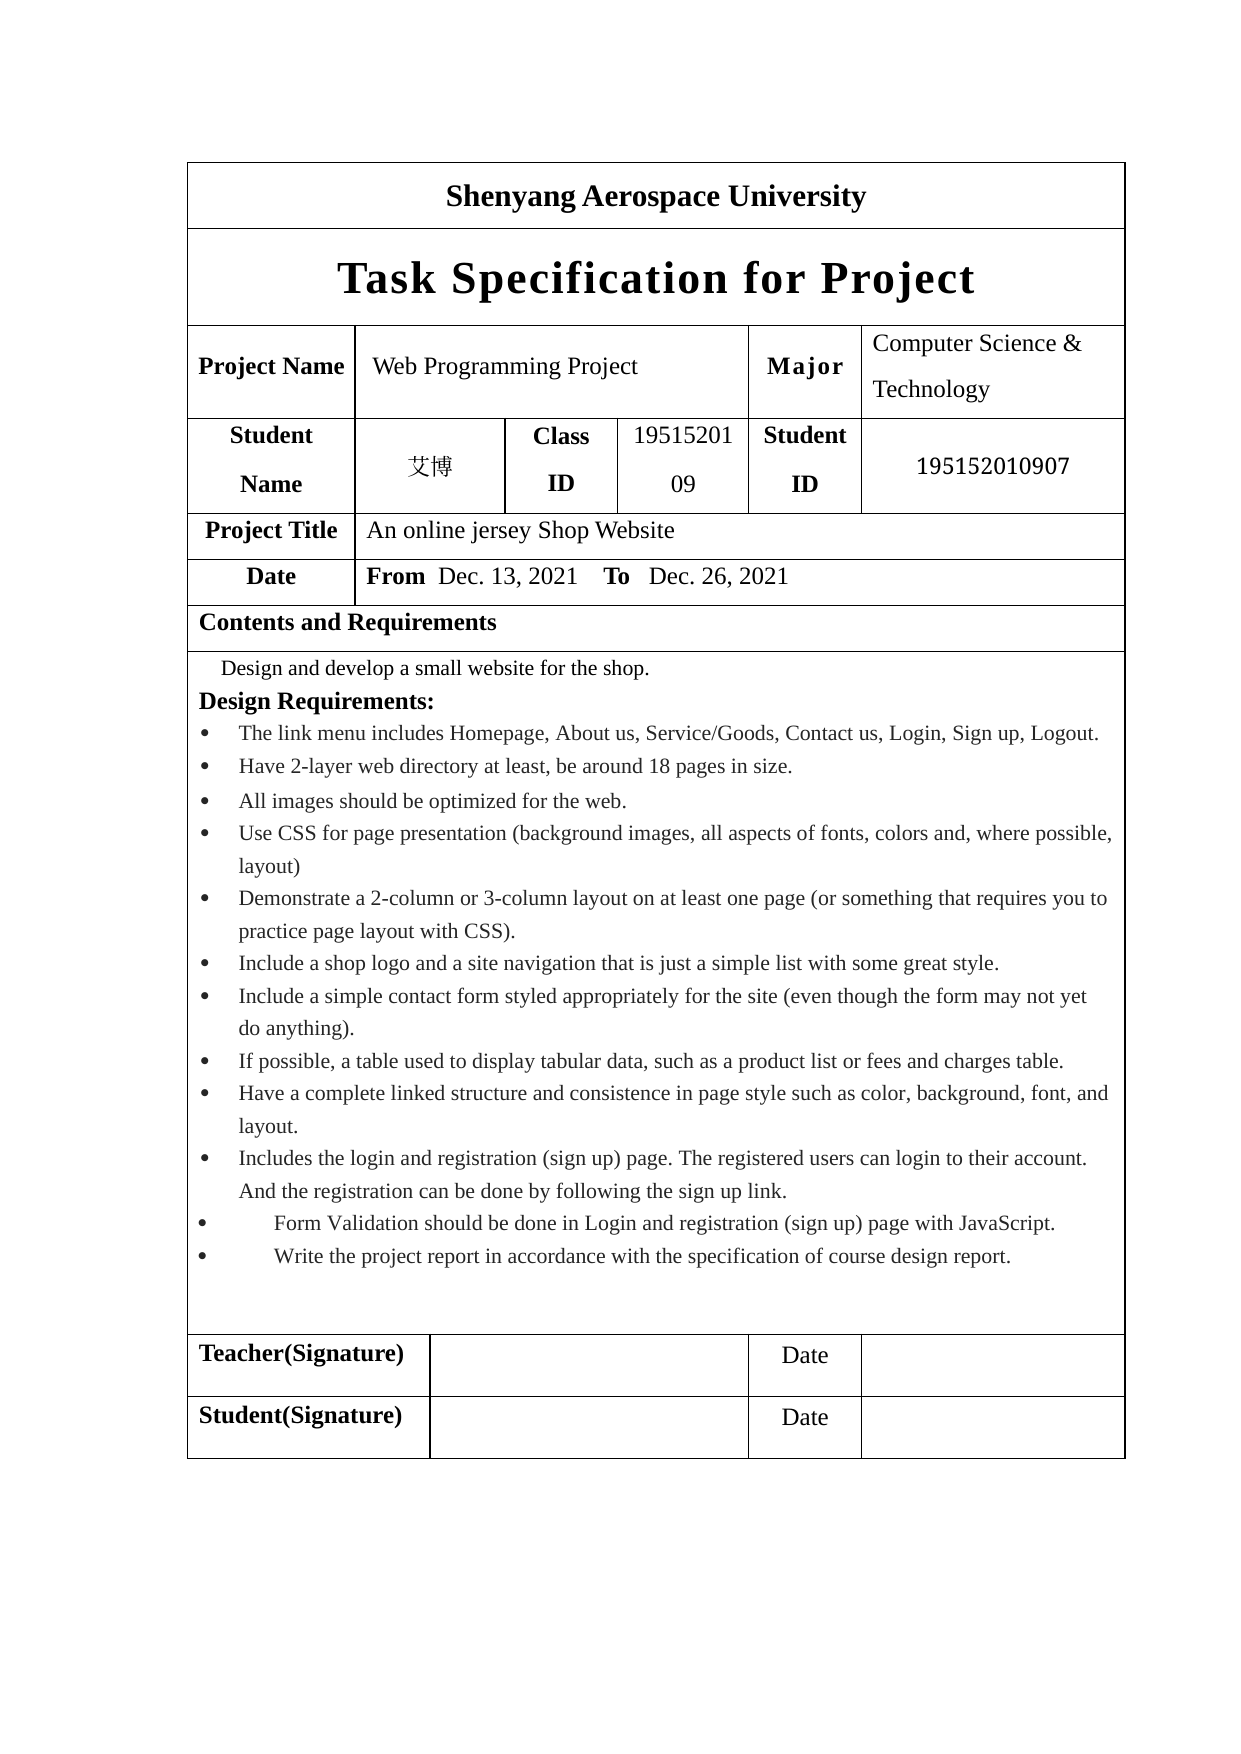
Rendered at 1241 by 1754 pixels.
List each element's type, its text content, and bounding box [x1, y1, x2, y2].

table_cell [431, 1397, 748, 1458]
table_cell 1951520109 [618, 419, 748, 512]
table_cell Task Specification for Project [188, 229, 1124, 325]
table_cell Teacher(Signature) [188, 1335, 429, 1396]
table_header Shenyang Aerospace University [188, 163, 1124, 228]
table_cell Computer Science & Technology [862, 326, 1124, 418]
table_cell 艾博 [356, 419, 504, 512]
table_cell Major [749, 326, 861, 418]
table_cell An online jersey Shop Website [356, 514, 1124, 558]
table_cell Project Name [188, 326, 354, 418]
table_cell Student Name [188, 419, 354, 512]
table_cell Web Programming Project [356, 326, 748, 418]
table_cell [862, 1397, 1124, 1458]
table_cell [862, 1335, 1124, 1396]
table_cell Contents and Requirements [188, 606, 1124, 651]
table_cell Student(Signature) [188, 1397, 429, 1458]
table_cell Date [749, 1397, 861, 1458]
table_cell Date [749, 1335, 861, 1396]
table_cell Project Title [188, 514, 354, 558]
table_cell Design and develop a small website for the shop. Design Requirements: The link menu includes Homepage, About us, Service/Goods, Contact us, Login, Sign up, Logout. Have 2-layer web directory at least, be around 18 pages in size. All images should be optimized for the web. Use CSS for page presentation (background images, all aspects of fonts, colors and, where possible, layout) Demonstrate a 2-column or 3-column layout on at least one page (or something that requires you to practice page layout with CSS). Include a shop logo and a site navigation that is just a simple list with some great style. Include a simple contact form styled appropriately for the site (even though the form may not yet do anything). If possible, a table used to display tabular data, such as a product list or fees and charges table. Have a complete linked structure and consistence in page style such as color, background, font, and layout. Includes the login and registration (sign up) page. The registered users can login to their account. And the registration can be done by following the sign up link. Form Validation should be done in Login and registration (sign up) page with JavaScript. Write the project report in accordance with the specification of course design report. [188, 652, 1124, 1333]
table_cell From Dec. 13, 2021 To Dec. 26, 2021 [356, 560, 1124, 604]
table_cell [431, 1335, 748, 1396]
table_cell 195152010907 [862, 419, 1124, 512]
table_cell Class ID [506, 419, 617, 512]
table_cell Student ID [749, 419, 861, 512]
table_cell Date [188, 560, 354, 604]
